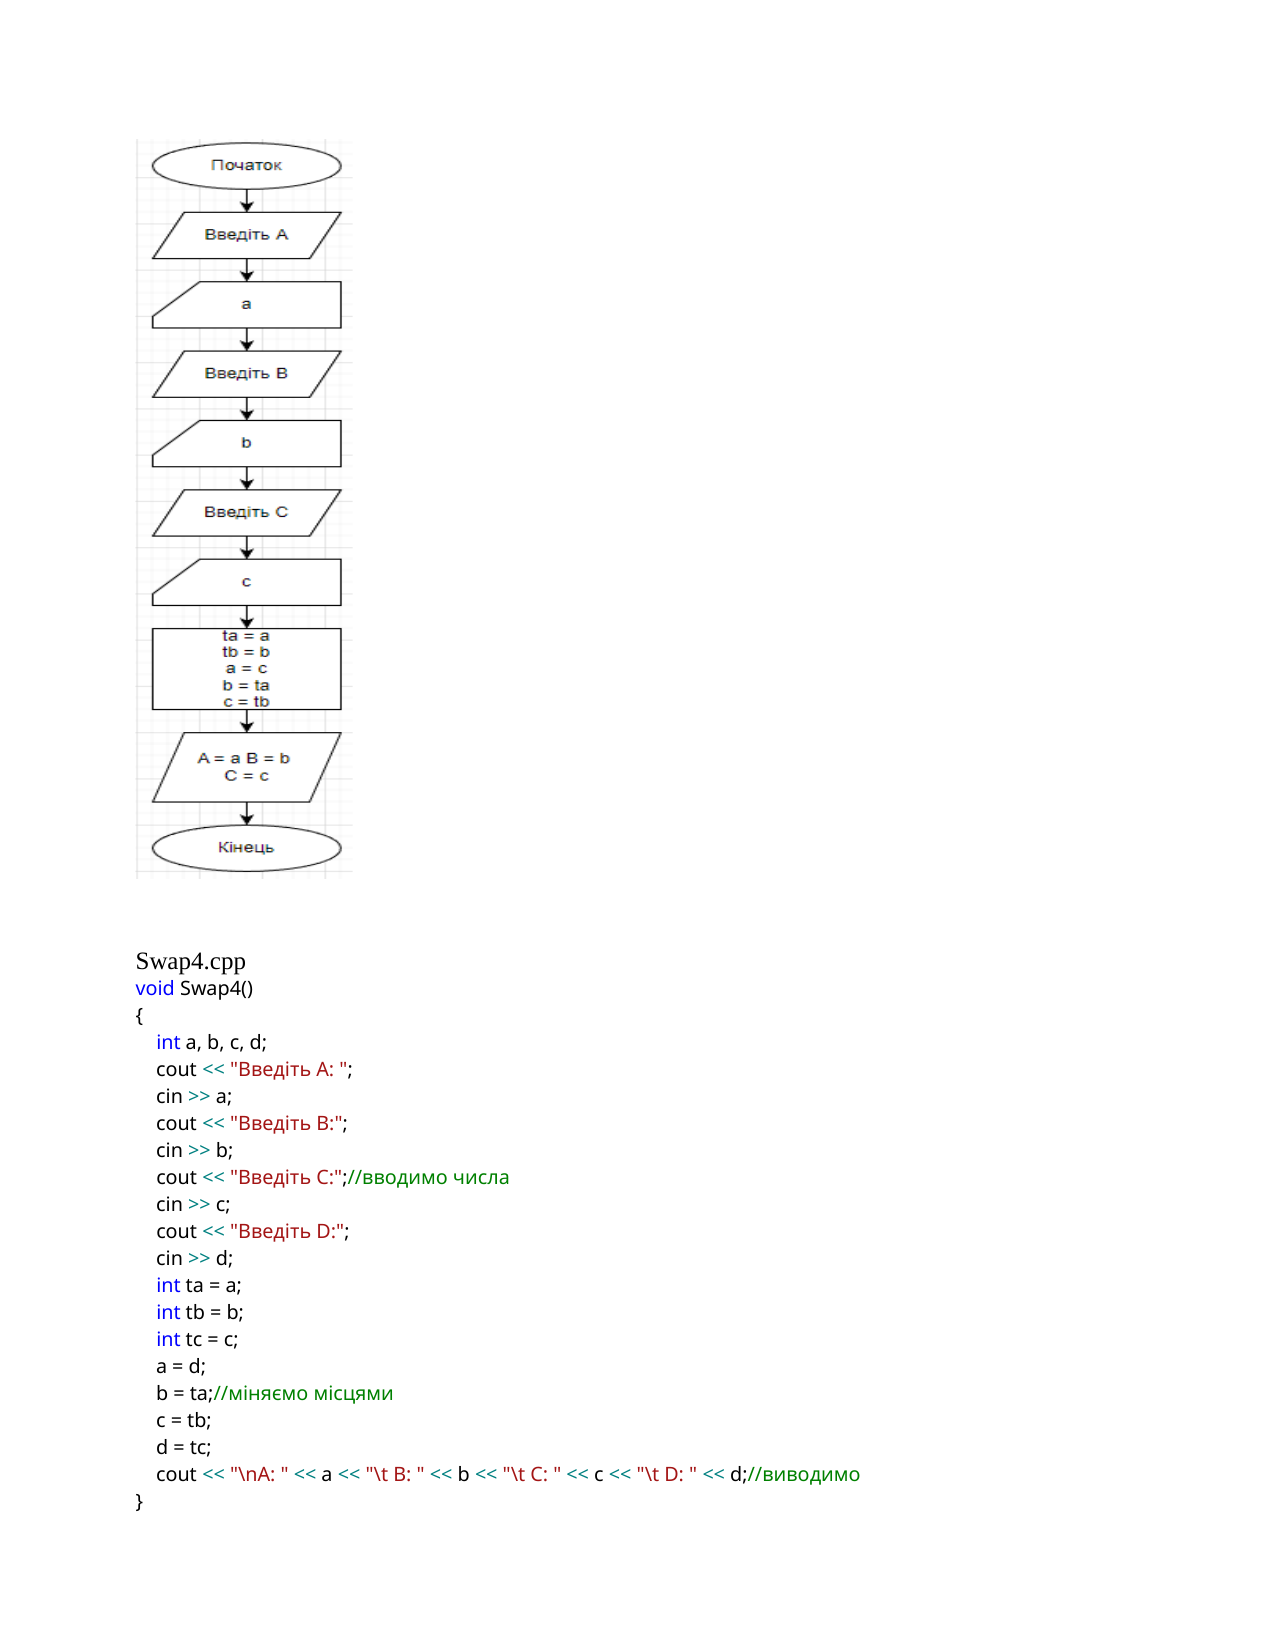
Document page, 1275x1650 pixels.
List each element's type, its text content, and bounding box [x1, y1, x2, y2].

text cin >> b; [135, 1136, 1139, 1163]
text cout << "Введіть C:";//вводимо числа [135, 1163, 1139, 1190]
text int a, b, c, d; [135, 1028, 1139, 1055]
text cin >> a; [135, 1082, 1139, 1109]
text int tc = c; [135, 1325, 1139, 1352]
text int ta = a; [135, 1271, 1139, 1298]
text } [135, 1487, 1139, 1514]
text { [135, 1001, 1139, 1028]
text cout << "Введіть D:"; [135, 1217, 1139, 1244]
picture [135, 139, 353, 879]
text c = tb; [135, 1406, 1139, 1433]
text cin >> c; [135, 1190, 1139, 1217]
text cout << "\nА: " << a << "\t B: " << b << "\t C: " << c << "\t D: " << d;//виводимо [135, 1460, 1139, 1487]
text cout << "Введіть А: "; [135, 1055, 1139, 1082]
text cin >> d; [135, 1244, 1139, 1271]
text cout << "Введіть B:"; [135, 1109, 1139, 1136]
text int tb = b; [135, 1298, 1139, 1325]
text Swap4.cpp [135, 946, 1139, 974]
text d = tc; [135, 1433, 1139, 1460]
text a = d; [135, 1352, 1139, 1379]
text void Swap4() [135, 974, 1139, 1001]
text b = ta;//міняємо місцями [135, 1379, 1139, 1406]
